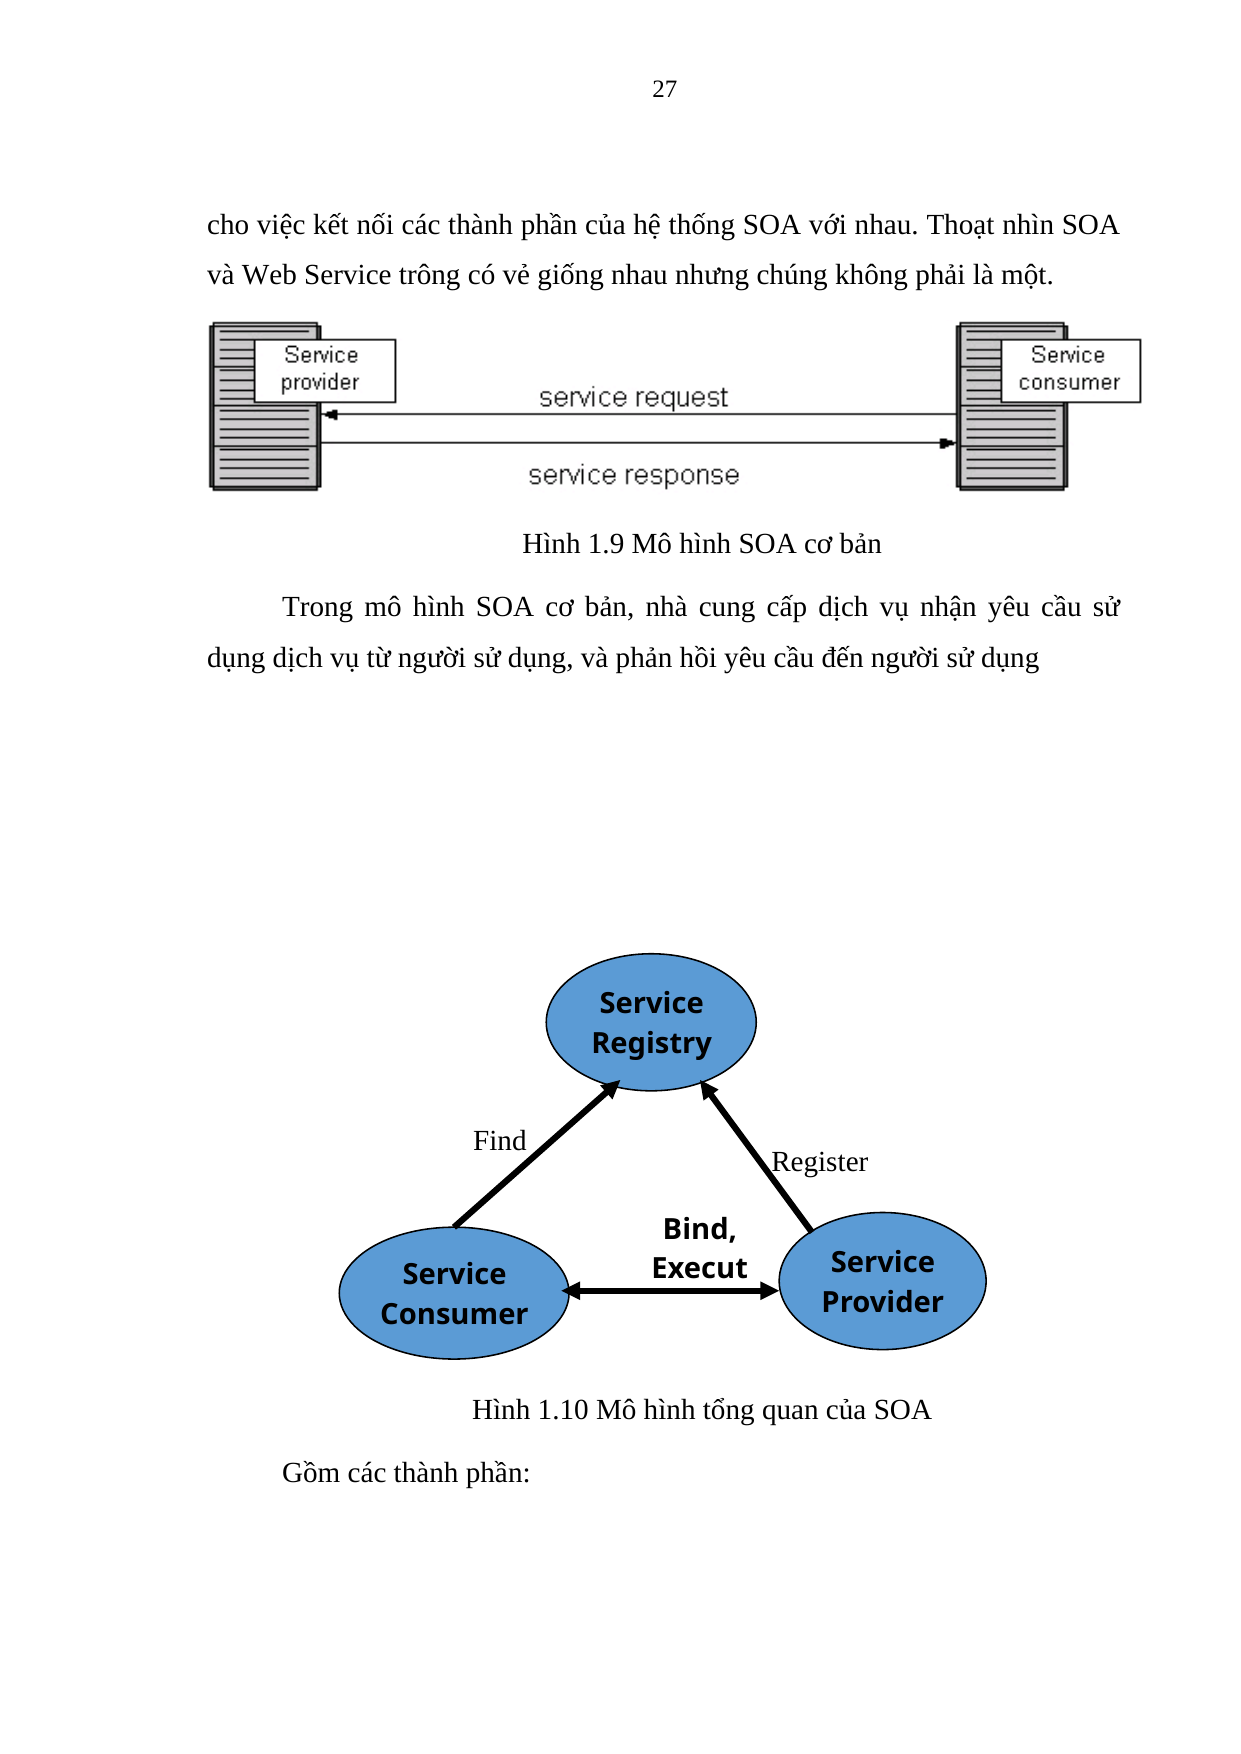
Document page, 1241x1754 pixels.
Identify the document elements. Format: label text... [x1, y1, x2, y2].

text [207, 207, 1122, 291]
text Hình 1.10 Mô hình tổng quan của SOA [207, 1392, 1122, 1426]
picture [206, 320, 1147, 498]
text Hình 1.9 Mô hình SOA cơ bản [207, 527, 1122, 560]
text Trong mô hình SOA cơ bản, nhà cung cấp dịch vụ nhận yêu cầu sử dụng dịch vụ từ người sử dụng, và phản hồi yêu cầu đến người sử dụng [207, 589, 1122, 673]
text Gồm các thành phần: [207, 1455, 1122, 1489]
